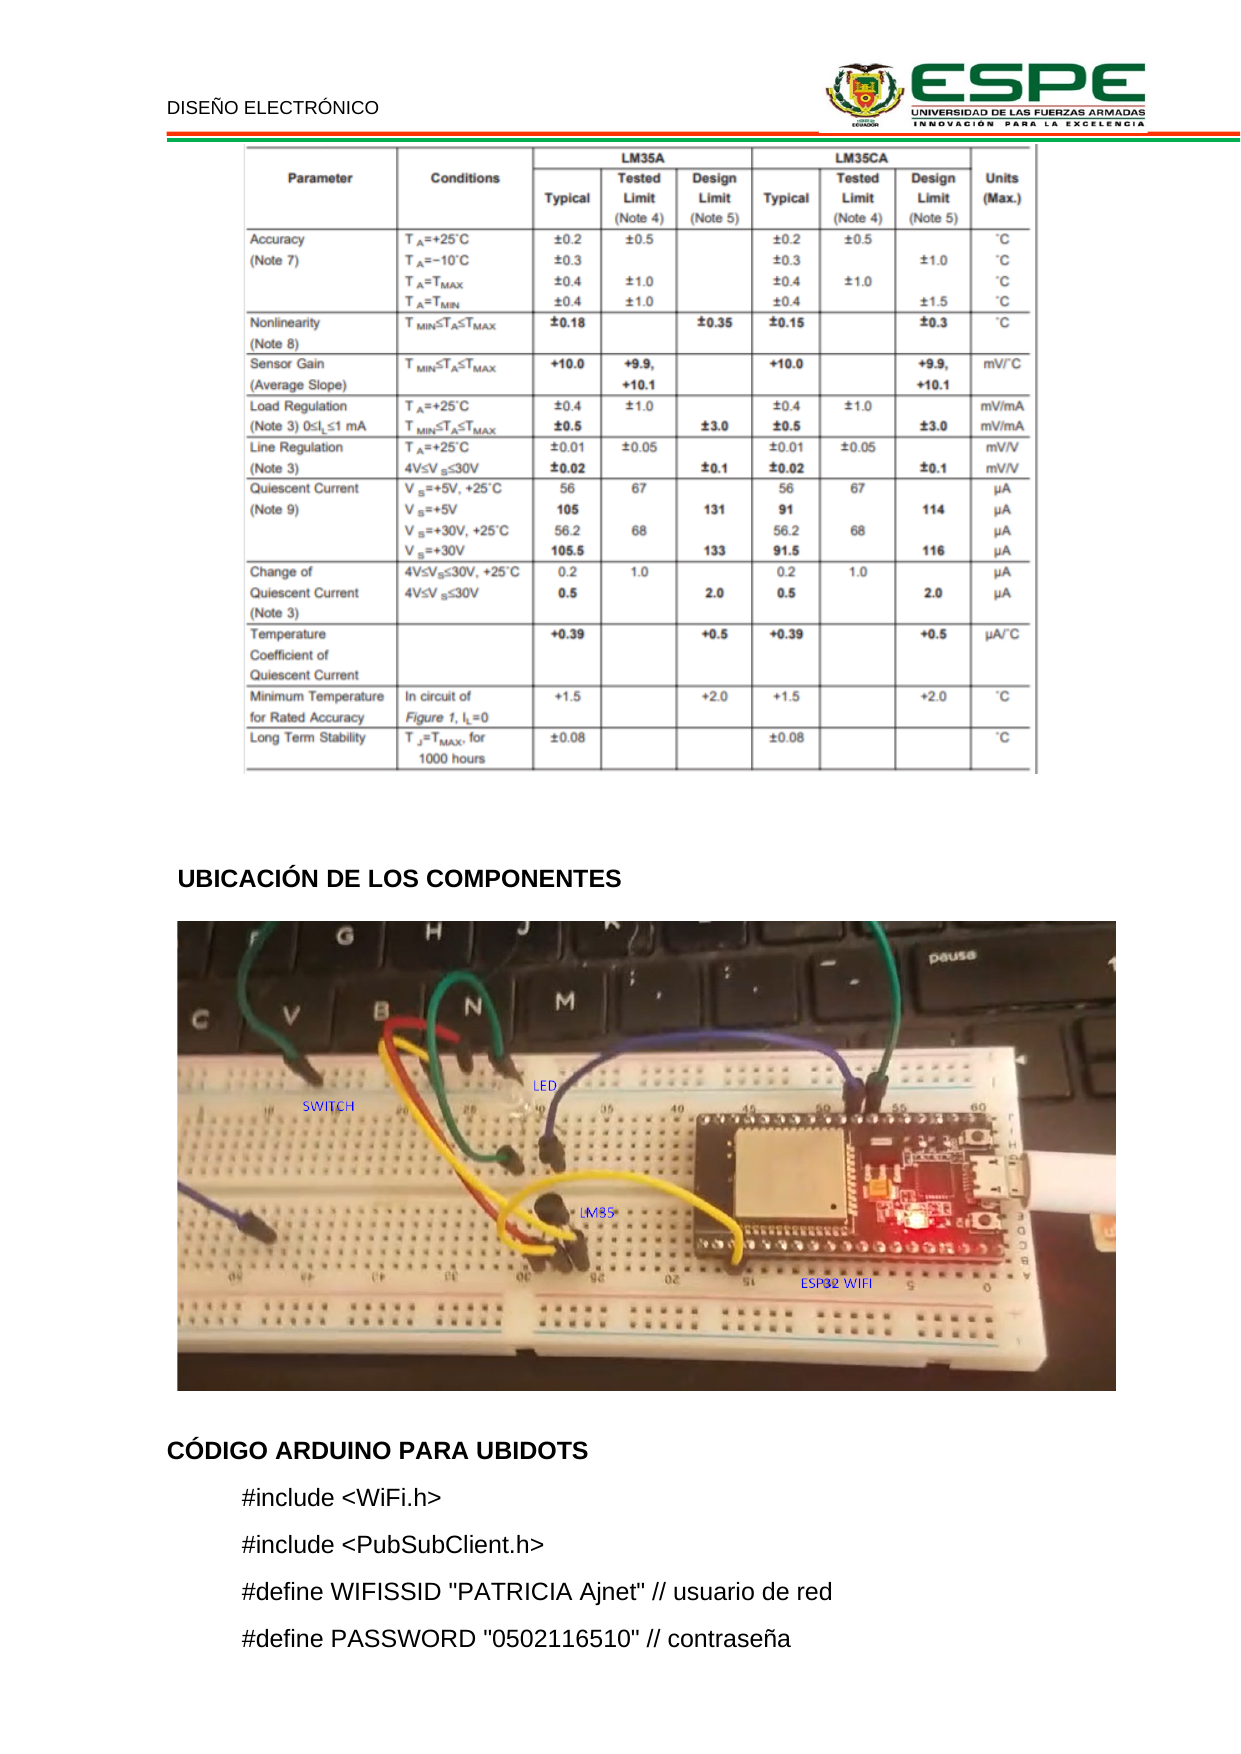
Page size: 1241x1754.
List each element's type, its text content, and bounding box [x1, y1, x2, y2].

subtitle CÓDIGO ARDUINO PARA UBIDOTS [167, 1436, 1105, 1464]
picture [177, 921, 1116, 1391]
subtitle #define PASSWORD "0502116510" // contraseña [242, 1624, 1105, 1653]
picture [818, 52, 1148, 133]
subtitle #include <PubSubClient.h> [242, 1530, 1105, 1559]
subtitle #define WIFISSID "PATRICIA Ajnet" // usuario de red [242, 1577, 1105, 1606]
subtitle #include <WiFi.h> [242, 1483, 1105, 1512]
text UBICACIÓN DE LOS COMPONENTES [177, 863, 1105, 892]
picture [243, 144, 1039, 774]
